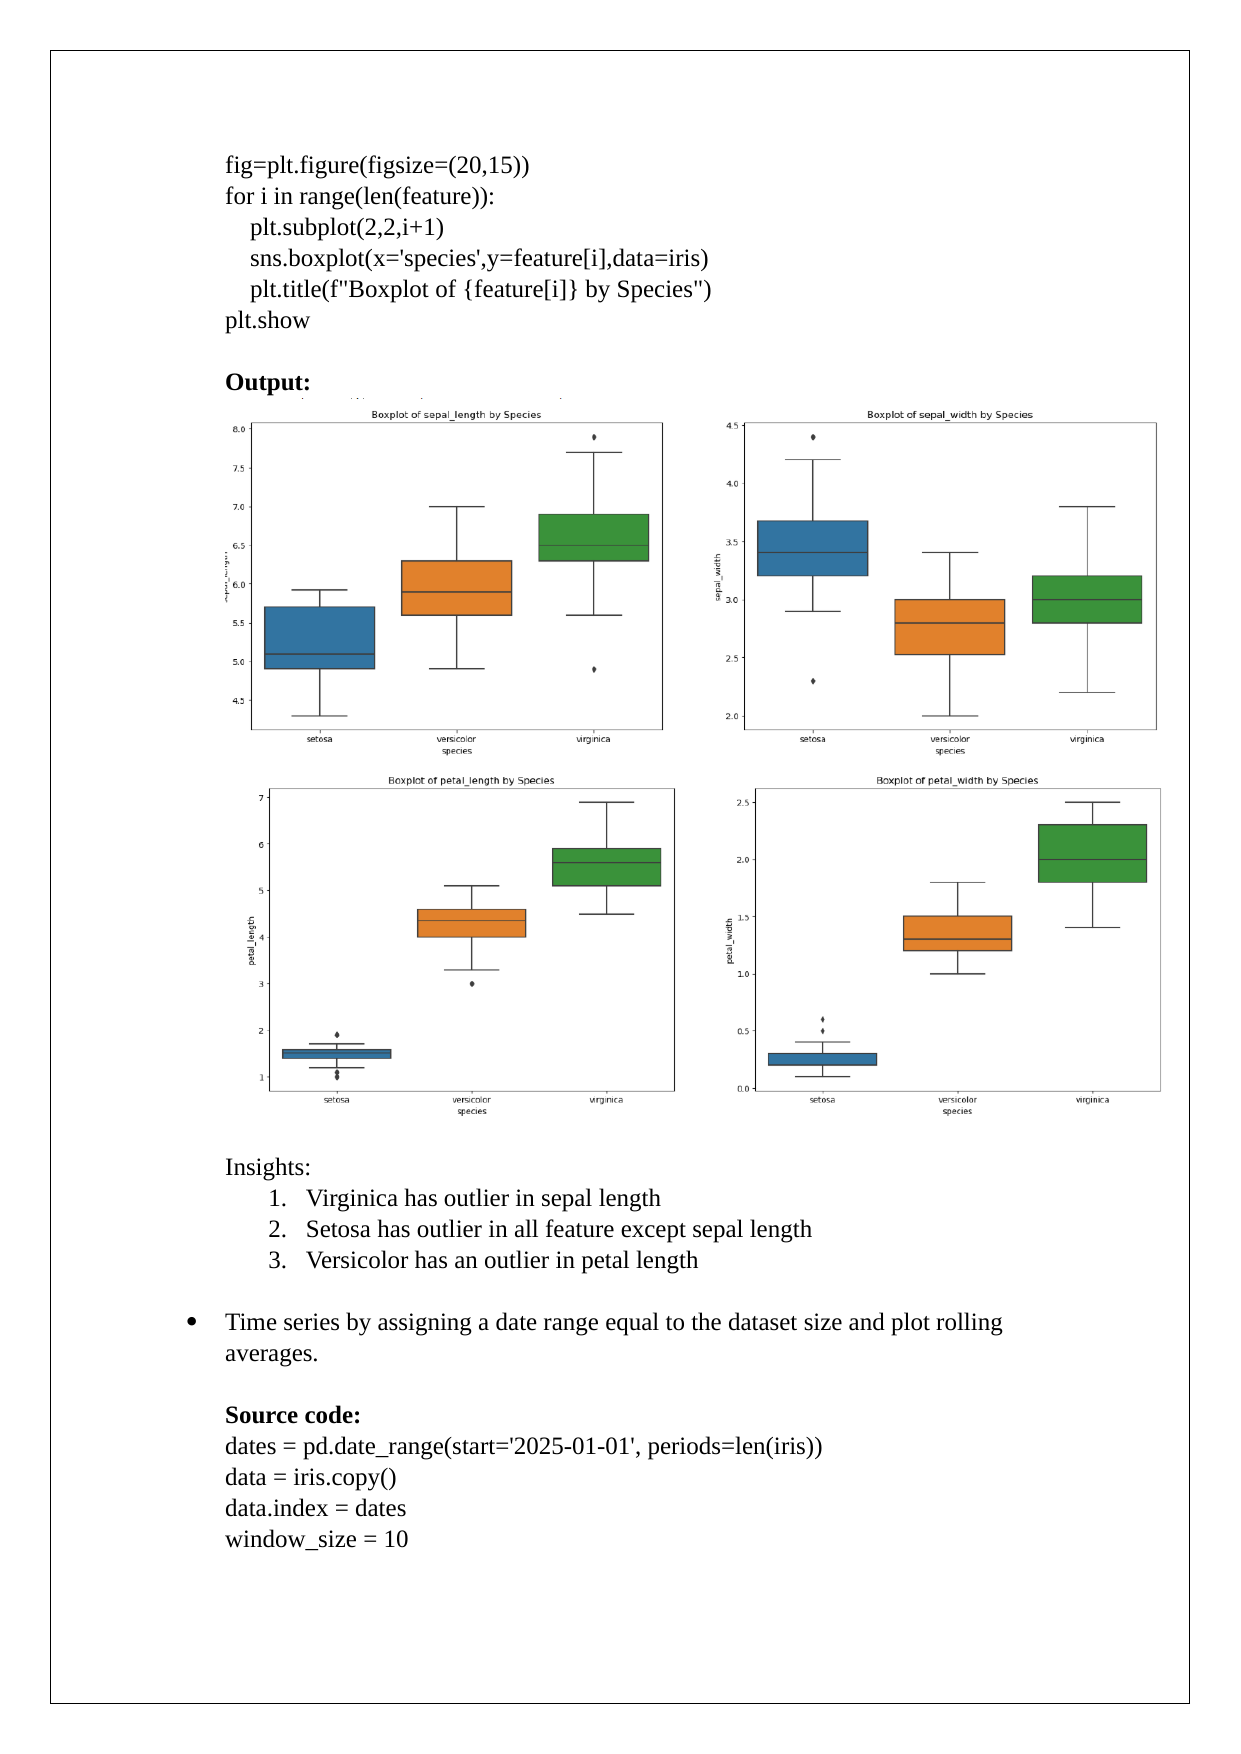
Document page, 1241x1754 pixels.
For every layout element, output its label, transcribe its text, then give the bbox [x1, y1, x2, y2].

list sns.boxplot(x='species',y=feature[i],data=iris) [225, 243, 1090, 272]
list Virginica has outlier in sepal length [268, 1183, 1090, 1211]
list dates = pd.date_range(start='2025-01-01', periods=len(iris)) [225, 1431, 1090, 1460]
list Time series by assigning a date range equal to the dataset size and plot rolling averages. [187, 1307, 1090, 1367]
list plt.subplot(2,2,i+1) [225, 212, 1090, 241]
picture [225, 767, 1166, 1119]
list Output: [225, 367, 1090, 396]
list plt.title(f"Boxplot of {feature[i]} by Species") [225, 274, 1090, 303]
list plt.show [225, 305, 1090, 334]
list data.index = dates [225, 1493, 1090, 1522]
list Versicolor has an outlier in petal length [268, 1245, 1090, 1273]
list Setosa has outlier in all feature except sepal length [268, 1214, 1090, 1242]
list window_size = 10 [225, 1524, 1090, 1553]
list Source code: [225, 1400, 1090, 1429]
list data = iris.copy() [225, 1462, 1090, 1491]
list for i in range(len(feature)): [225, 181, 1090, 210]
picture [225, 398, 1166, 766]
list Insights: [225, 1152, 1090, 1180]
list fig=plt.figure(figsize=(20,15)) [225, 150, 1090, 179]
